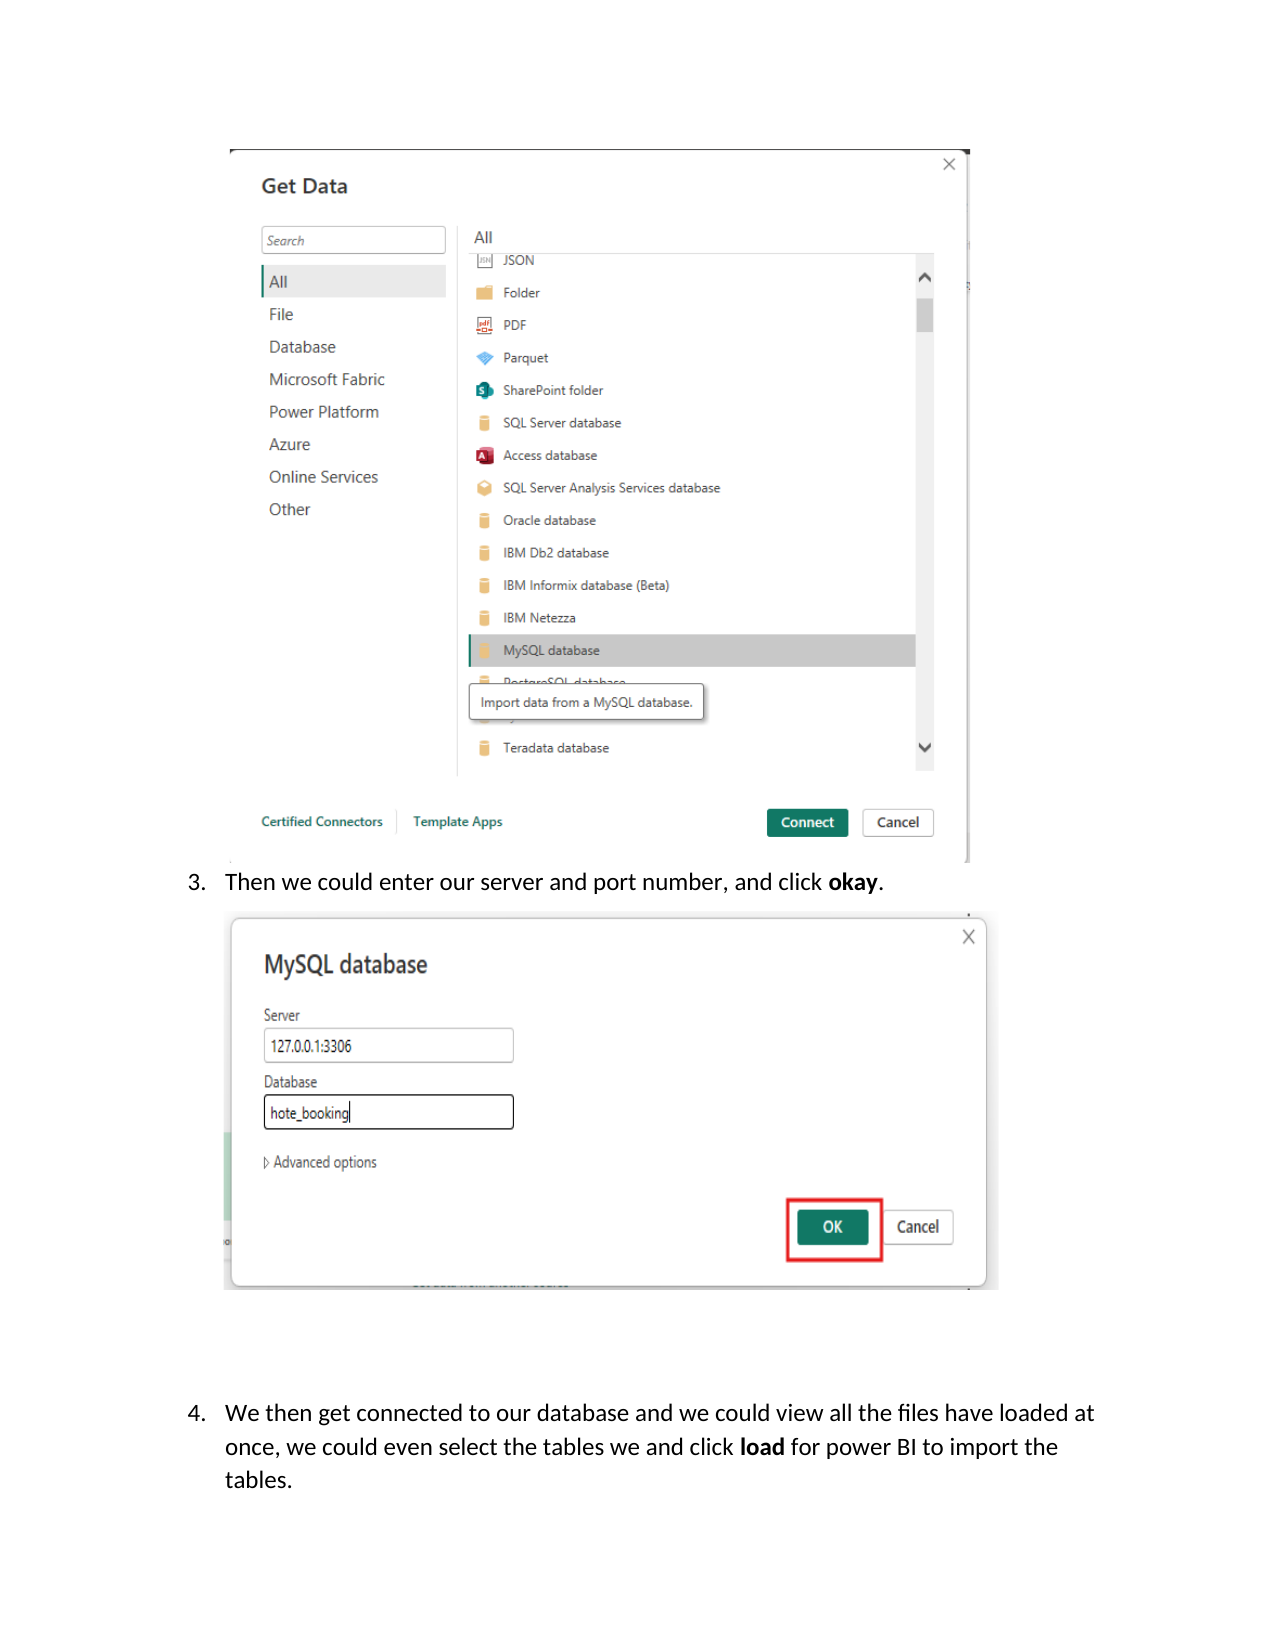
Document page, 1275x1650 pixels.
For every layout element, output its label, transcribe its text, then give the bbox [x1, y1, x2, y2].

list We then get connected to our database and we could view all the files have loaded at once, we could even select the tables we and click load for power BI to import the tables. [187, 1397, 1125, 1495]
picture [223, 911, 999, 1290]
picture [229, 149, 971, 863]
